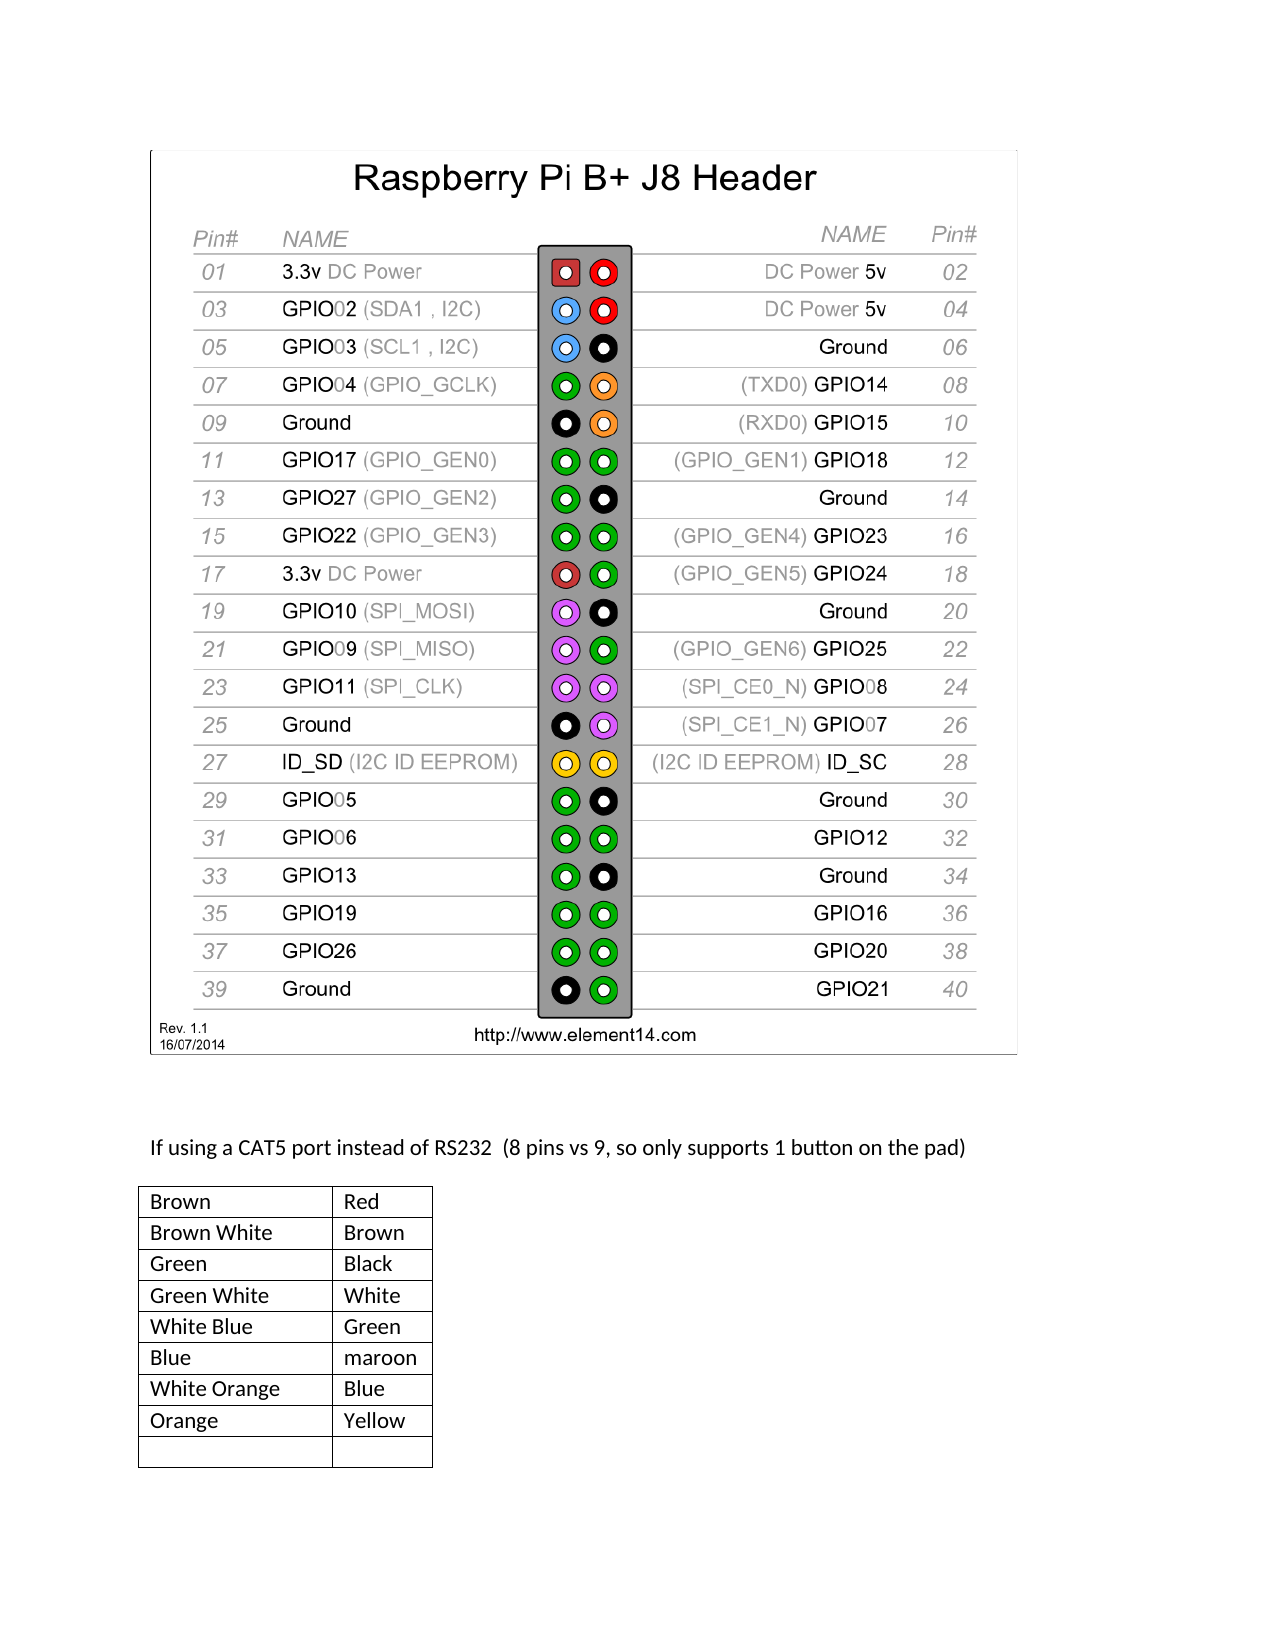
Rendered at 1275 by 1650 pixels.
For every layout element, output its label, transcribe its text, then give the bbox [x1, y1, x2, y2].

picture [150, 150, 1018, 1055]
table_cell Brown [333, 1218, 432, 1248]
table_header Red [333, 1187, 432, 1217]
table_cell maroon [333, 1343, 432, 1373]
table_cell Black [333, 1250, 432, 1280]
table_cell Yellow [333, 1406, 432, 1436]
table_cell Green [139, 1250, 332, 1280]
table_cell White Orange [139, 1375, 332, 1405]
table_cell Green [333, 1312, 432, 1342]
table_cell Blue [139, 1343, 332, 1373]
table_cell Green White [139, 1281, 332, 1311]
text If using a CAT5 port instead of RS232 (8 pins vs 9, so only supports 1 button on the pad) [150, 1133, 1125, 1161]
table_cell [333, 1437, 432, 1467]
table_cell White [333, 1281, 432, 1311]
table_header Brown [139, 1187, 332, 1217]
table_cell Orange [139, 1406, 332, 1436]
table_cell White Blue [139, 1312, 332, 1342]
table_cell Brown White [139, 1218, 332, 1248]
table_cell [139, 1437, 332, 1467]
table_cell Blue [333, 1375, 432, 1405]
